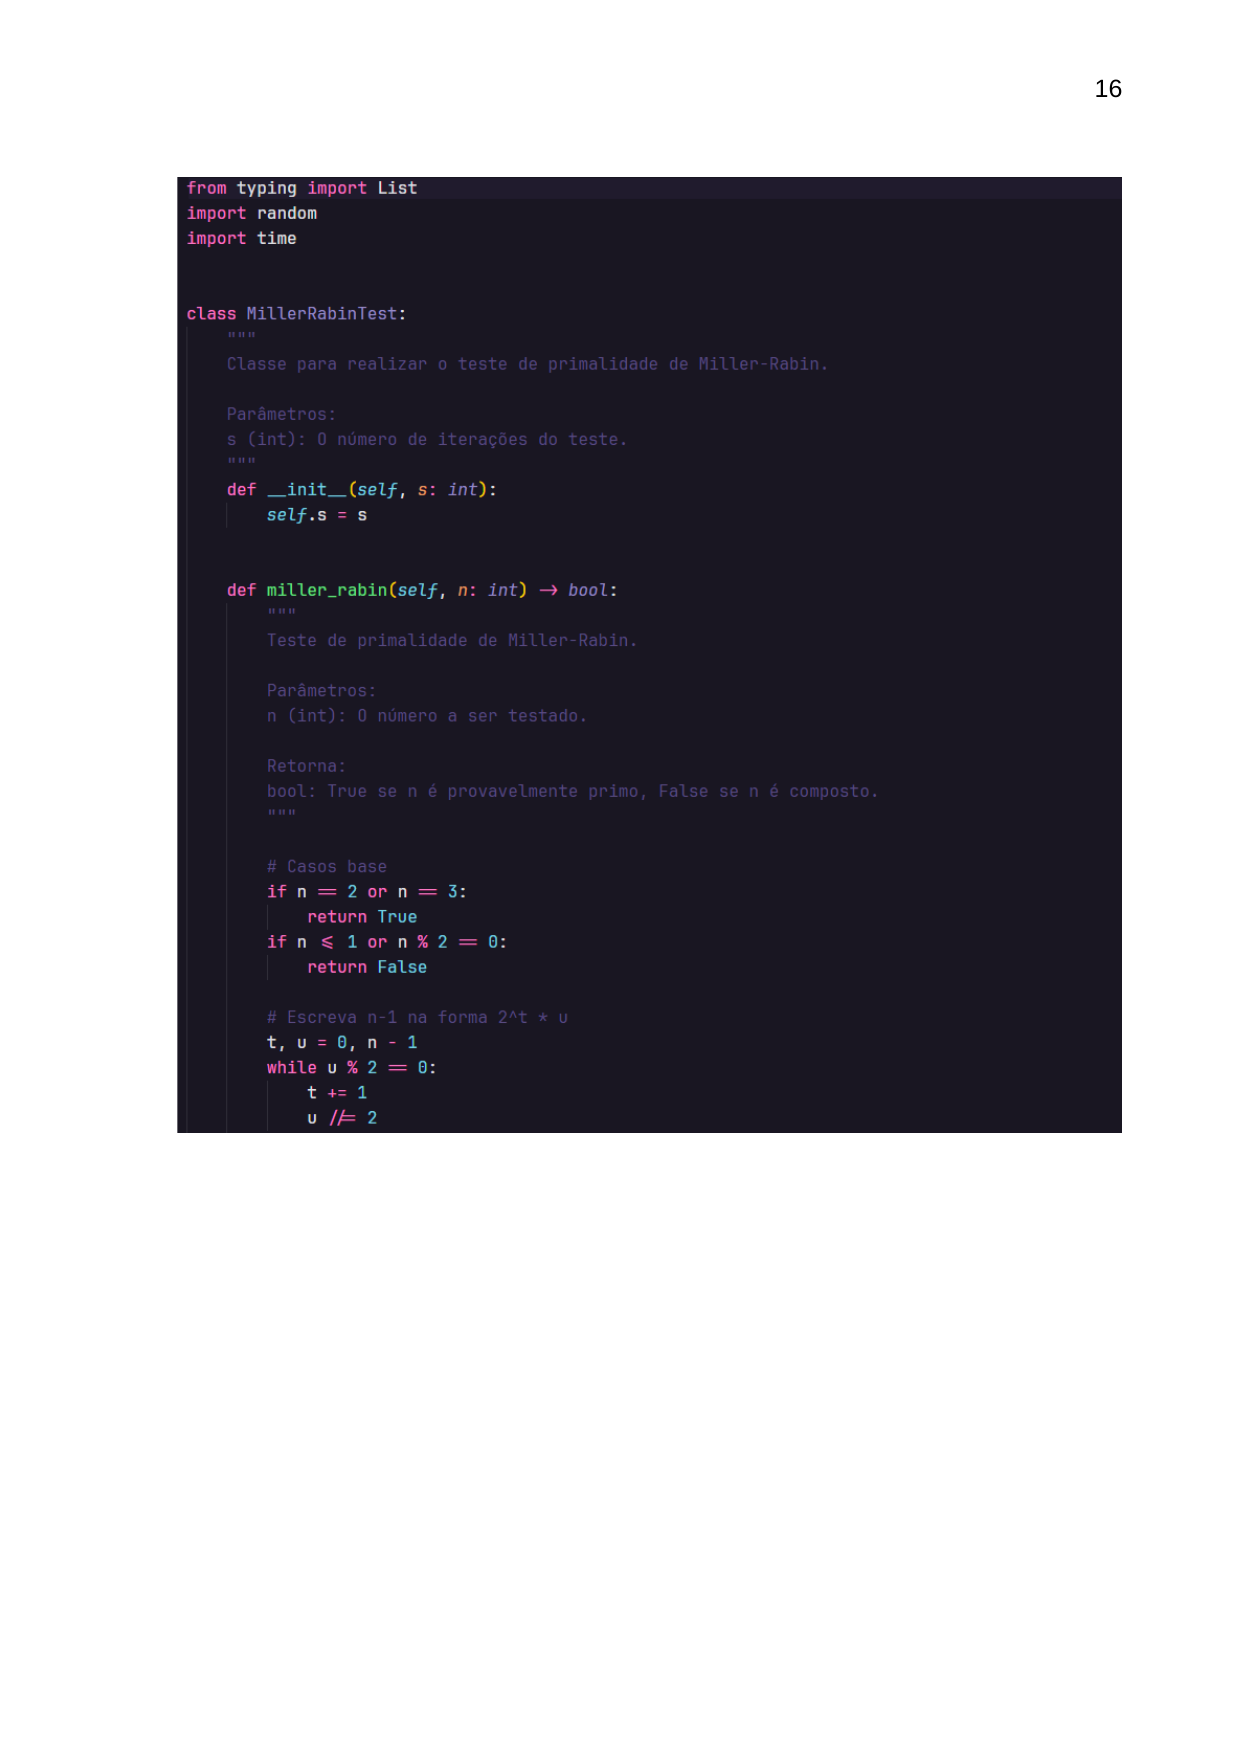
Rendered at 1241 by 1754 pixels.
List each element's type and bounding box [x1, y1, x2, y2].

picture [177, 177, 1122, 1133]
